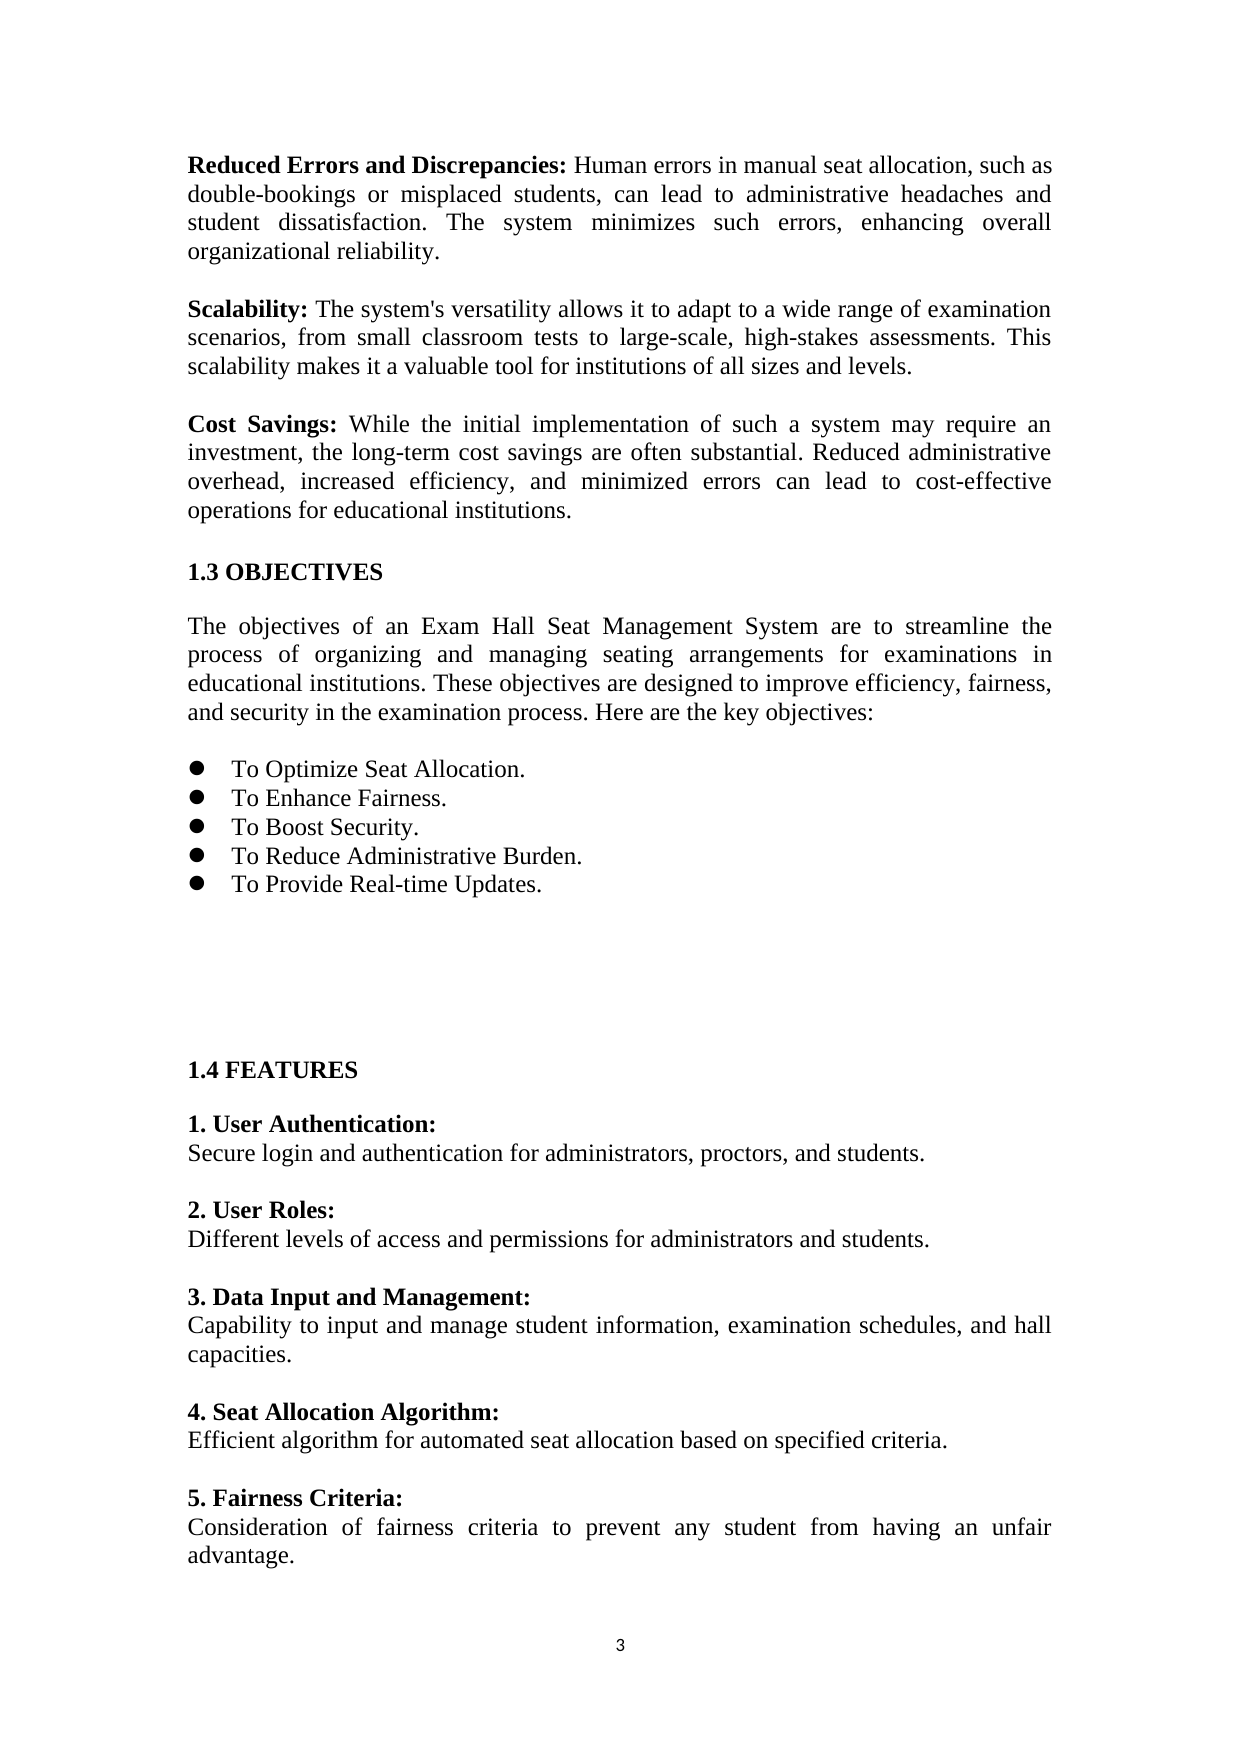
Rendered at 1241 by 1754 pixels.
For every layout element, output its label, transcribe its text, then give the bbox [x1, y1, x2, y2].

text Different levels of access and permissions for administrators and students. [187, 1224, 1053, 1253]
subtitle 1.4 FEATURES [187, 1055, 1053, 1084]
list To Optimize Seat Allocation. [187, 754, 1053, 783]
text Capability to input and manage student information, examination schedules, and hall capacities. [187, 1311, 1053, 1368]
text Efficient algorithm for automated seat allocation based on specified criteria. [187, 1426, 1053, 1454]
list To Enhance Fairness. [187, 783, 1053, 812]
list To Boost Security. [187, 812, 1053, 841]
text Cost Savings: While the initial implementation of such a system may require an investment, the long-term cost savings are often substantial. Reduced administrative overhead, increased efficiency, and minimized errors can lead to cost-effective operations for educational institutions. [187, 409, 1053, 524]
subtitle OBJECTIVES [187, 557, 1053, 585]
text 5. Fairness Criteria: [187, 1483, 1053, 1512]
text 2. User Roles: [187, 1196, 1053, 1224]
text Secure login and authentication for administrators, proctors, and students. [187, 1138, 1053, 1167]
list To Reduce Administrative Burden. [187, 841, 1053, 869]
text 4. Seat Allocation Algorithm: [187, 1397, 1053, 1426]
text 3. Data Input and Management: [187, 1282, 1053, 1311]
text Reduced Errors and Discrepancies: Human errors in manual seat allocation, such as double-bookings or misplaced students, can lead to administrative headaches and student dissatisfaction. The system minimizes such errors, enhancing overall organizational reliability. [187, 150, 1053, 265]
list To Provide Real-time Updates. [187, 869, 1053, 898]
text Consideration of fairness criteria to prevent any student from having an unfair advantage. [187, 1512, 1053, 1569]
text 1. User Authentication: [187, 1109, 1053, 1138]
text The objectives of an Exam Hall Seat Management System are to streamline the process of organizing and managing seating arrangements for examinations in educational institutions. These objectives are designed to improve efficiency, fairness, and security in the examination process. Here are the key objectives: [187, 611, 1053, 726]
text Scalability: The system's versatility allows it to adapt to a wide range of examination scenarios, from small classroom tests to large-scale, high-stakes assessments. This scalability makes it a valuable tool for institutions of all sizes and levels. [187, 294, 1053, 380]
